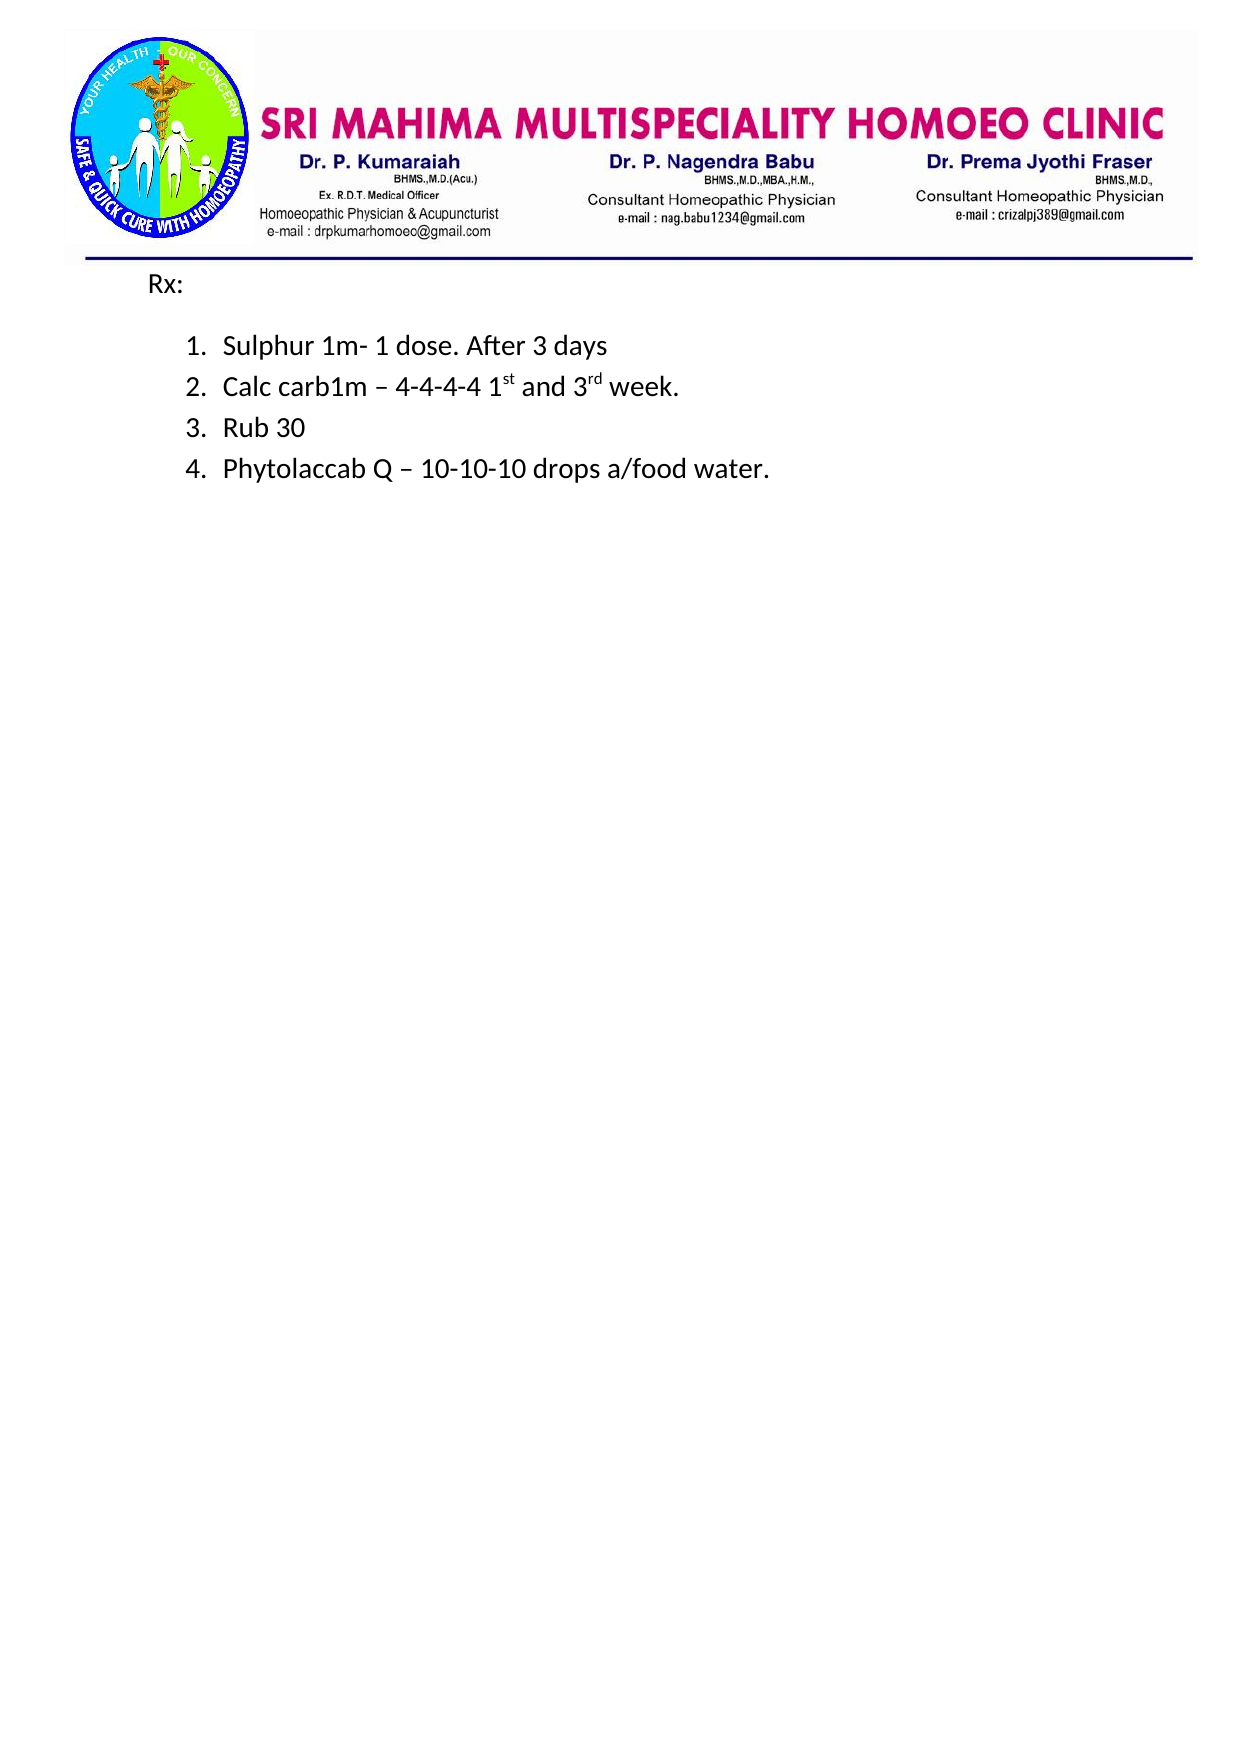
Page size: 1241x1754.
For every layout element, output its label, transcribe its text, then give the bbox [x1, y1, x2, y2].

text Rx: [148, 266, 1122, 301]
list Phytolaccab Q – 10-10-10 drops a/food water. [185, 450, 1122, 486]
picture [63, 29, 1200, 266]
list Rub 30 [185, 409, 1122, 445]
list Calc carb1m – 4-4-4-4 1st and 3rd week. [185, 368, 1122, 404]
list Sulphur 1m- 1 dose. After 3 days [185, 327, 1122, 363]
